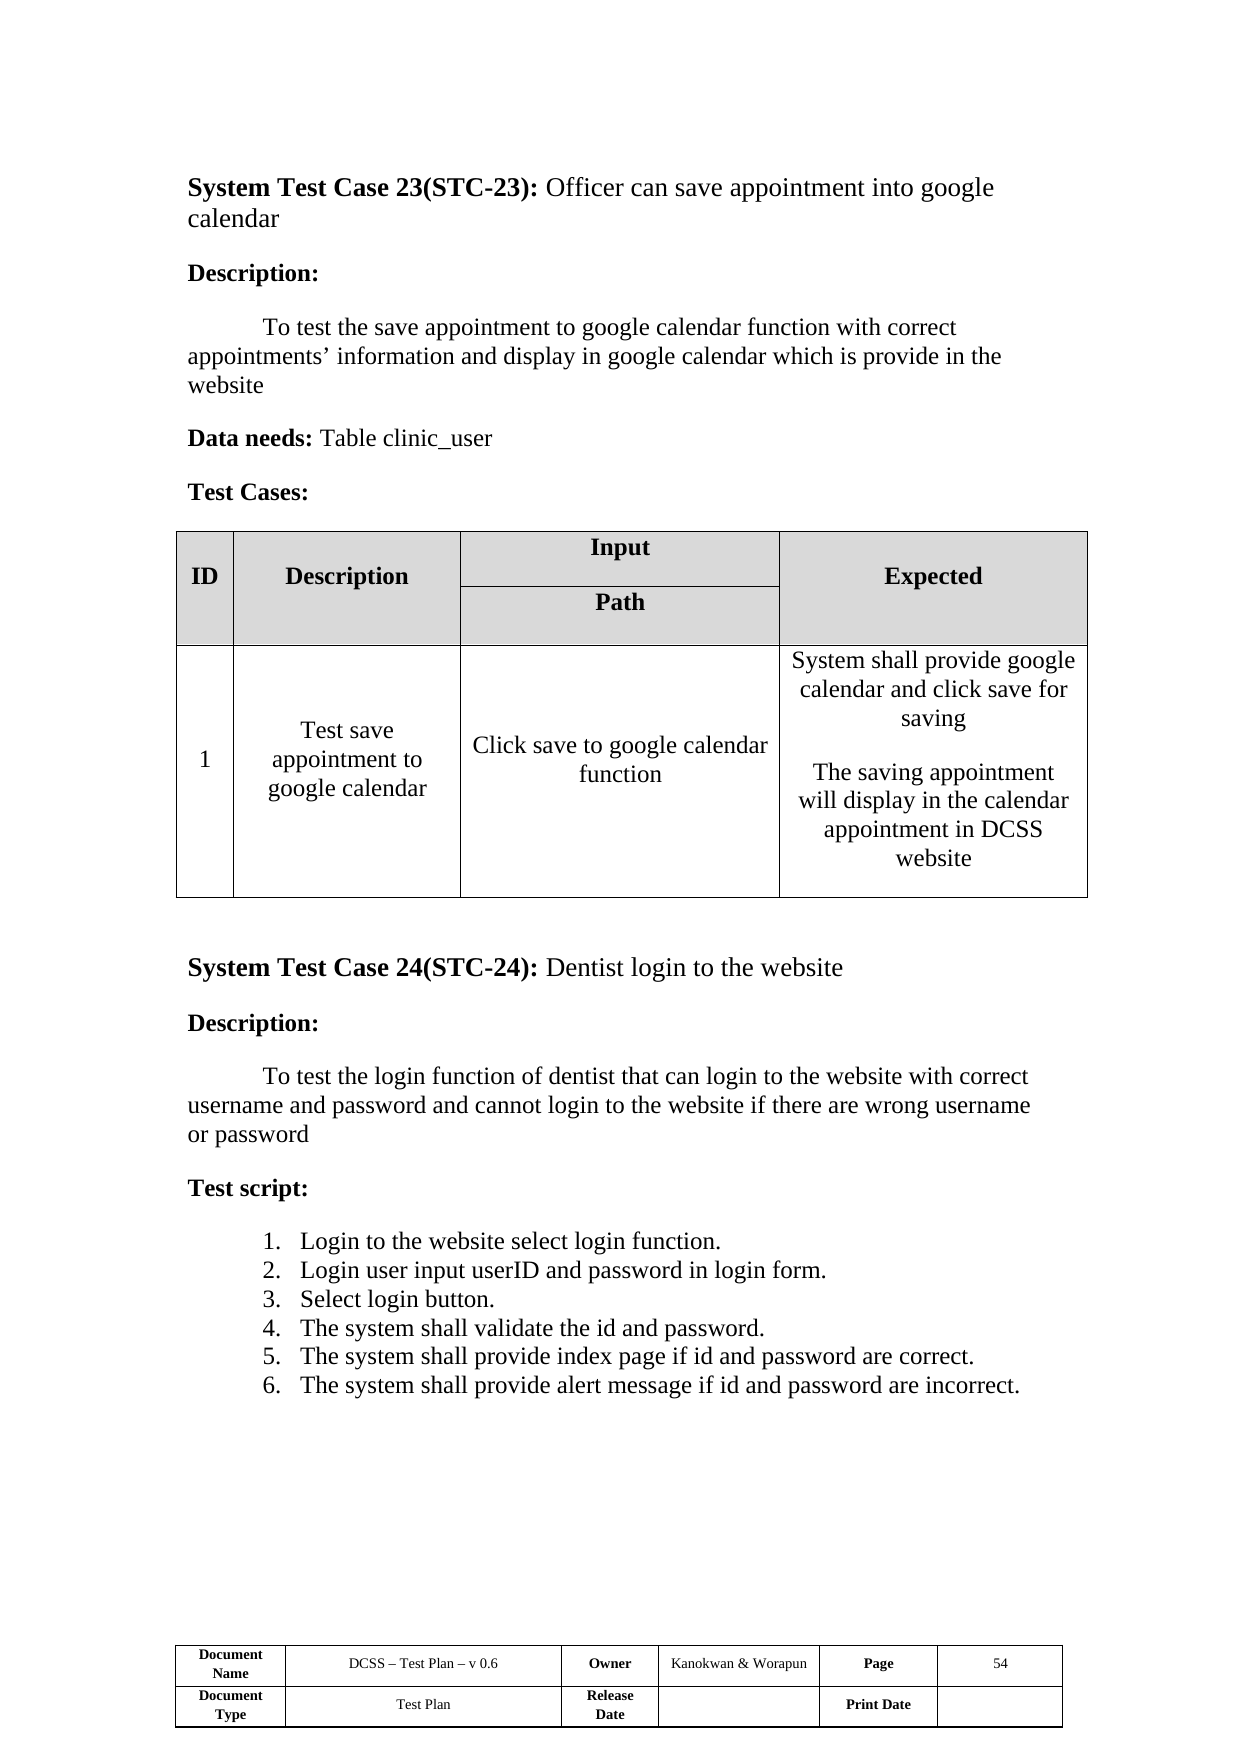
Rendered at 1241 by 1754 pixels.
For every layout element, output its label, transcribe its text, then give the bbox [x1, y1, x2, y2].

text To test the login function of dentist that can login to the website with correct username and password and cannot login to the website if there are wrong username or password [187, 1061, 1053, 1148]
table_header ID [177, 532, 233, 644]
table_cell System shall provide google calendar and click save for saving The saving appointment will display in the calendar appointment in DCSS website [780, 646, 1087, 897]
text Description: [187, 1008, 1053, 1036]
table_header Input [461, 532, 779, 586]
list Login to the website select login function. [262, 1226, 1053, 1255]
list The system shall validate the id and password. [262, 1313, 1053, 1341]
list The system shall provide alert message if id and password are incorrect. [262, 1370, 1053, 1399]
table_cell 1 [177, 646, 233, 897]
list Login user input userID and password in login form. [262, 1255, 1053, 1284]
text To test the save appointment to google calendar function with correct appointments’ information and display in google calendar which is provide in the website [187, 312, 1053, 398]
table_cell Path [461, 587, 779, 644]
text Data needs: Table clinic_user [187, 423, 1053, 452]
table_cell Test save appointment to google calendar [234, 646, 460, 897]
text System Test Case 23(STC-23): Officer can save appointment into google calendar [187, 171, 1053, 233]
table_header Description [234, 532, 460, 644]
text Description: [187, 258, 1053, 287]
table_header Expected [780, 532, 1087, 644]
text Test Cases: [187, 477, 1053, 506]
list Select login button. [262, 1284, 1053, 1313]
text System Test Case 24(STC-24): Dentist login to the website [187, 952, 1053, 983]
text Test script: [187, 1173, 1053, 1201]
table_cell Click save to google calendar function [461, 646, 779, 897]
list The system shall provide index page if id and password are correct. [262, 1341, 1053, 1370]
